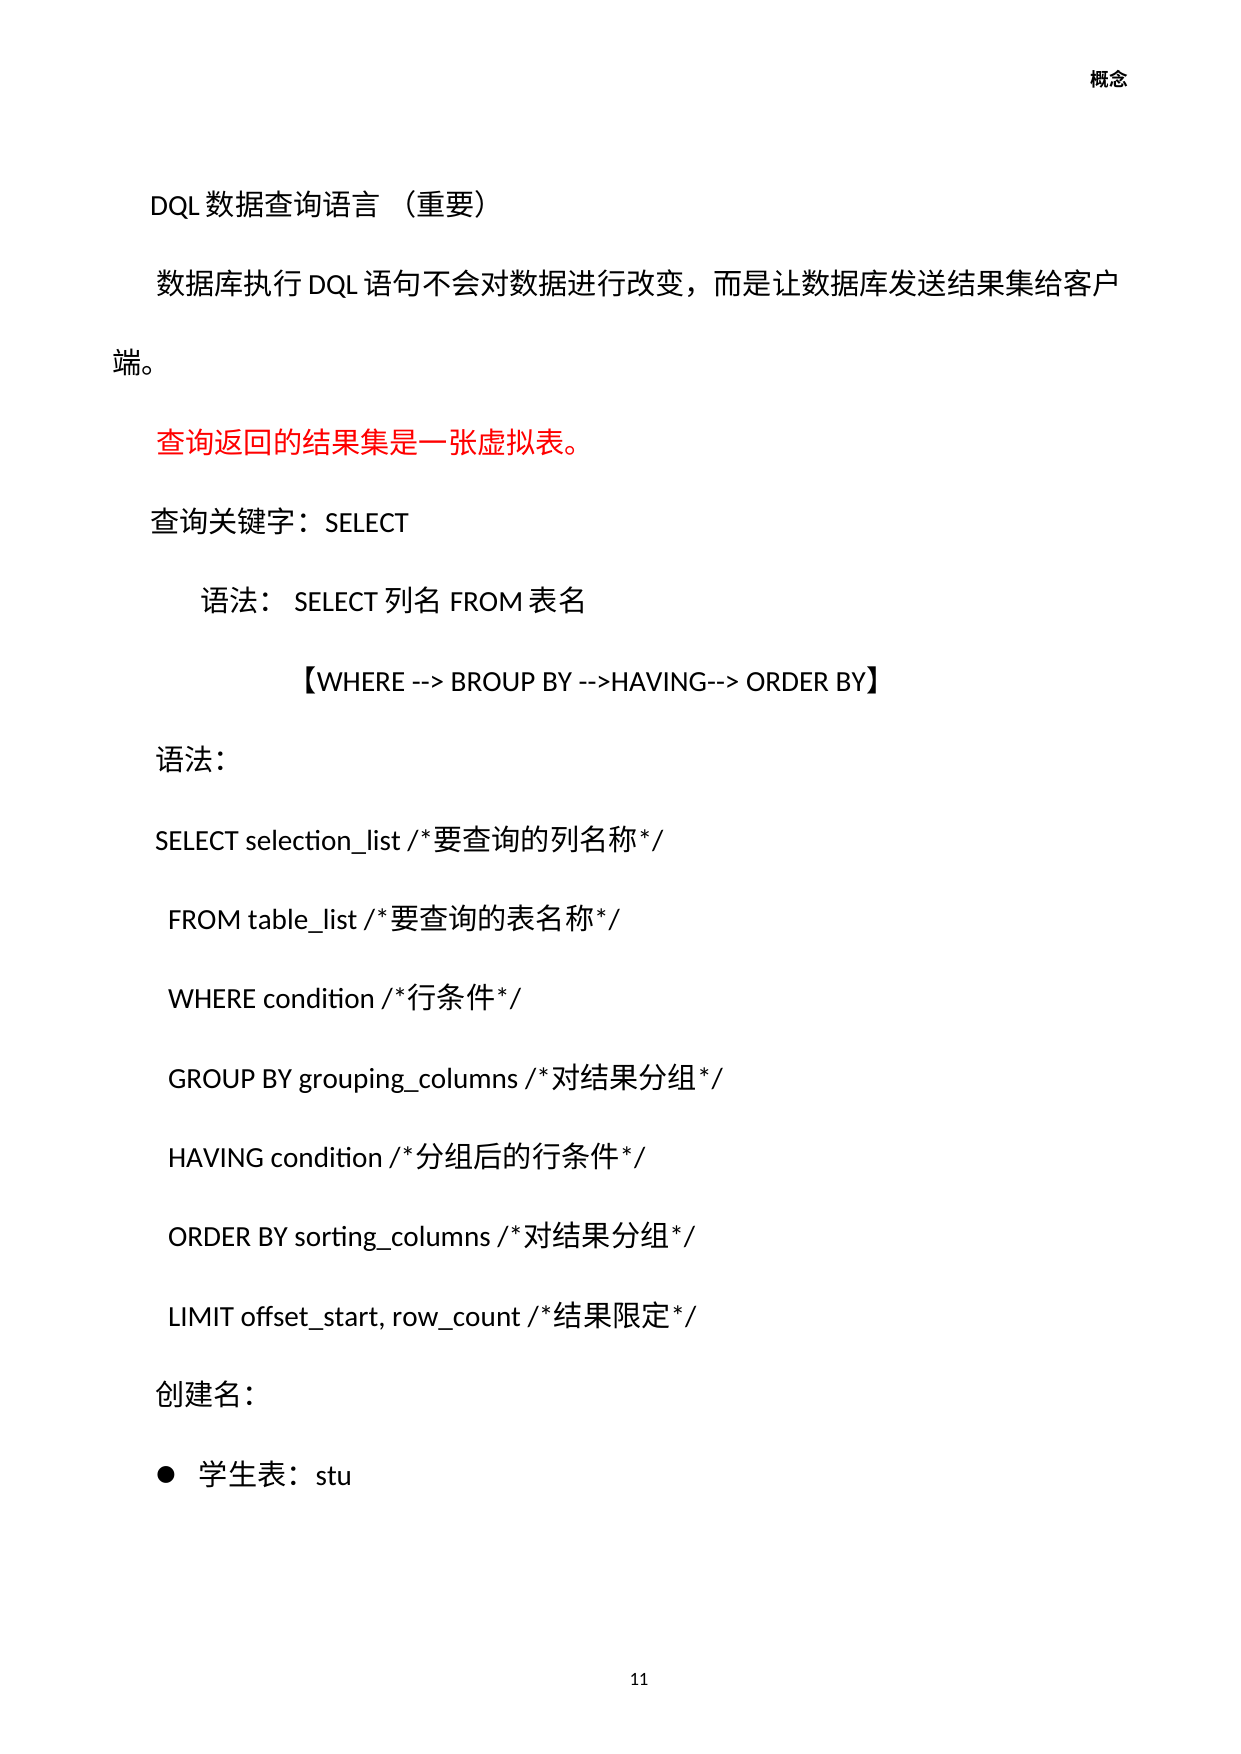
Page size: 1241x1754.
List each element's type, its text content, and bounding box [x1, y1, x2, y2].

text 语法： SELECT 列名 FROM表名 [156, 559, 1128, 639]
text HAVING condition /*分组后的行条件*/ [112, 1115, 1128, 1194]
list 学生表：stu [155, 1433, 1128, 1512]
text WHERE condition /*行条件*/ [112, 956, 1128, 1036]
text LIMIT offset_start, row_count /*结果限定*/ [112, 1274, 1128, 1353]
text 【WHERE --> BROUP BY -->HAVING--> ORDER BY】 [244, 639, 1128, 718]
text ORDER BY sorting_columns /*对结果分组*/ [112, 1194, 1128, 1274]
text 查询返回的结果集是一张虚拟表。 [112, 401, 1128, 480]
text SELECT selection_list /*要查询的列名称*/ [112, 798, 1128, 877]
text GROUP BY grouping_columns /*对结果分组*/ [112, 1036, 1128, 1115]
text DQL数据查询语言 （重要） [112, 163, 1128, 242]
text FROM table_list /*要查询的表名称*/ [112, 877, 1128, 956]
text 查询关键字：SELECT [112, 480, 1128, 559]
text 数据库执行DQL语句不会对数据进行改变，而是让数据库发送结果集给客户端。 [112, 242, 1128, 401]
text 创建名： [112, 1353, 1128, 1433]
text 语法： [112, 718, 1128, 798]
